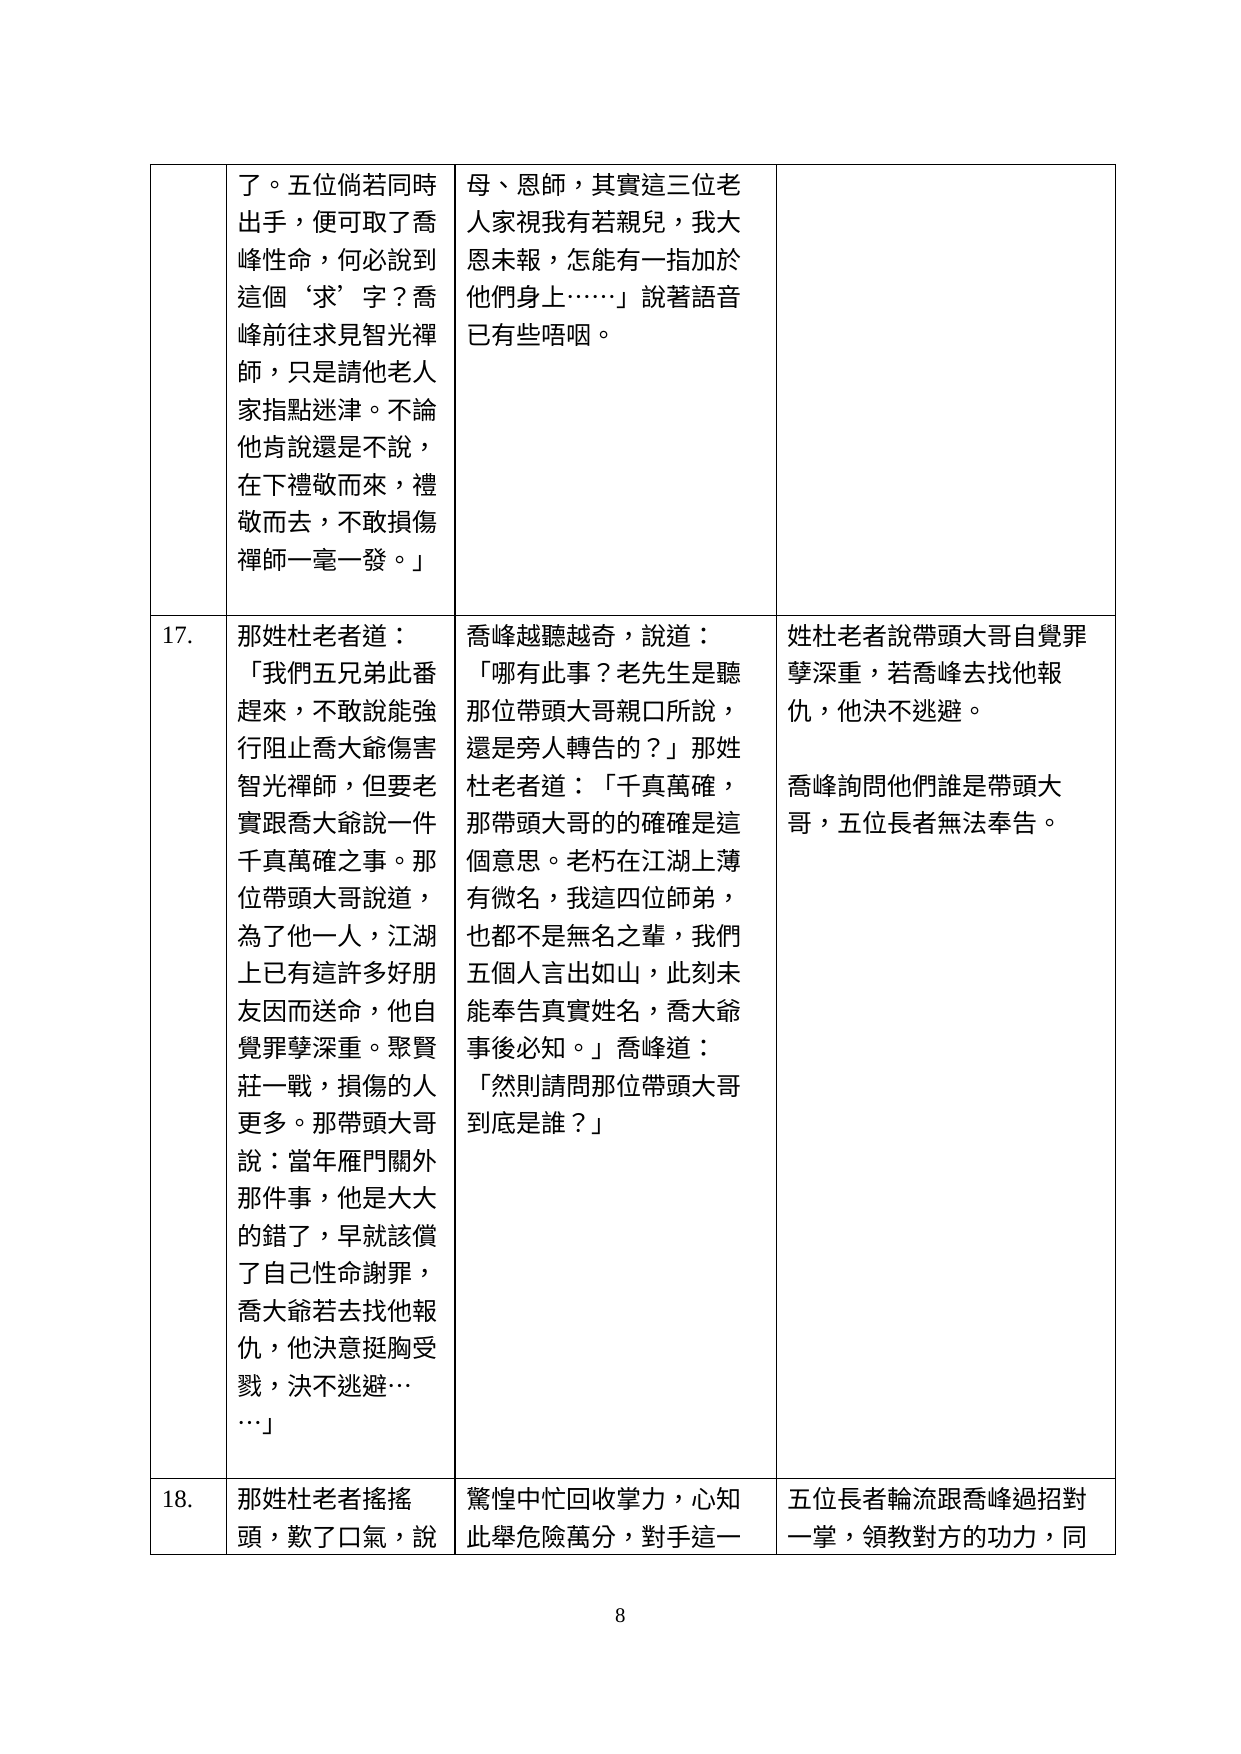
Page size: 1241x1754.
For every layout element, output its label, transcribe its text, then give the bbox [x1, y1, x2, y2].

table_cell 喬峰越聽越奇，說道：「哪有此事？老先生是聽那位帶頭大哥親口所說，還是旁人轉告的？」那姓杜老者道：「千真萬確，那帶頭大哥的的確確是這個意思。老朽在江湖上薄有微名，我這四位師弟，也都不是無名之輩，我們五個人言出如山，此刻未能奉告真實姓名，喬大爺事後必知。」喬峰道：「然則請問那位帶頭大哥到底是誰？」 [456, 616, 776, 1478]
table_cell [227, 1479, 454, 1554]
table_cell [151, 165, 226, 615]
table_cell [151, 1479, 226, 1554]
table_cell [456, 1479, 776, 1554]
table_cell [456, 165, 776, 615]
table_cell 那姓杜老者道：「我們五兄弟此番趕來，不敢說能強行阻止喬大爺傷害智光禪師，但要老實跟喬大爺說一件千真萬確之事。那位帶頭大哥說道，為了他一人，江湖上已有這許多好朋友因而送命，他自覺罪孽深重。聚賢莊一戰，損傷的人更多。那帶頭大哥說：當年雁門關外那件事，他是大大的錯了，早就該償了自己性命謝罪，喬大爺若去找他報仇，他決意挺胸受戮，決不逃避……」 [227, 616, 454, 1478]
table_cell 姓杜老者說帶頭大哥自覺罪孽深重，若喬峰去找他報仇，他決不逃避。 喬峰詢問他們誰是帶頭大哥，五位長者無法奉告。 [777, 616, 1115, 1478]
table_cell [151, 616, 226, 1478]
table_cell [227, 165, 454, 615]
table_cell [777, 1479, 1115, 1554]
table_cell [777, 165, 1115, 615]
